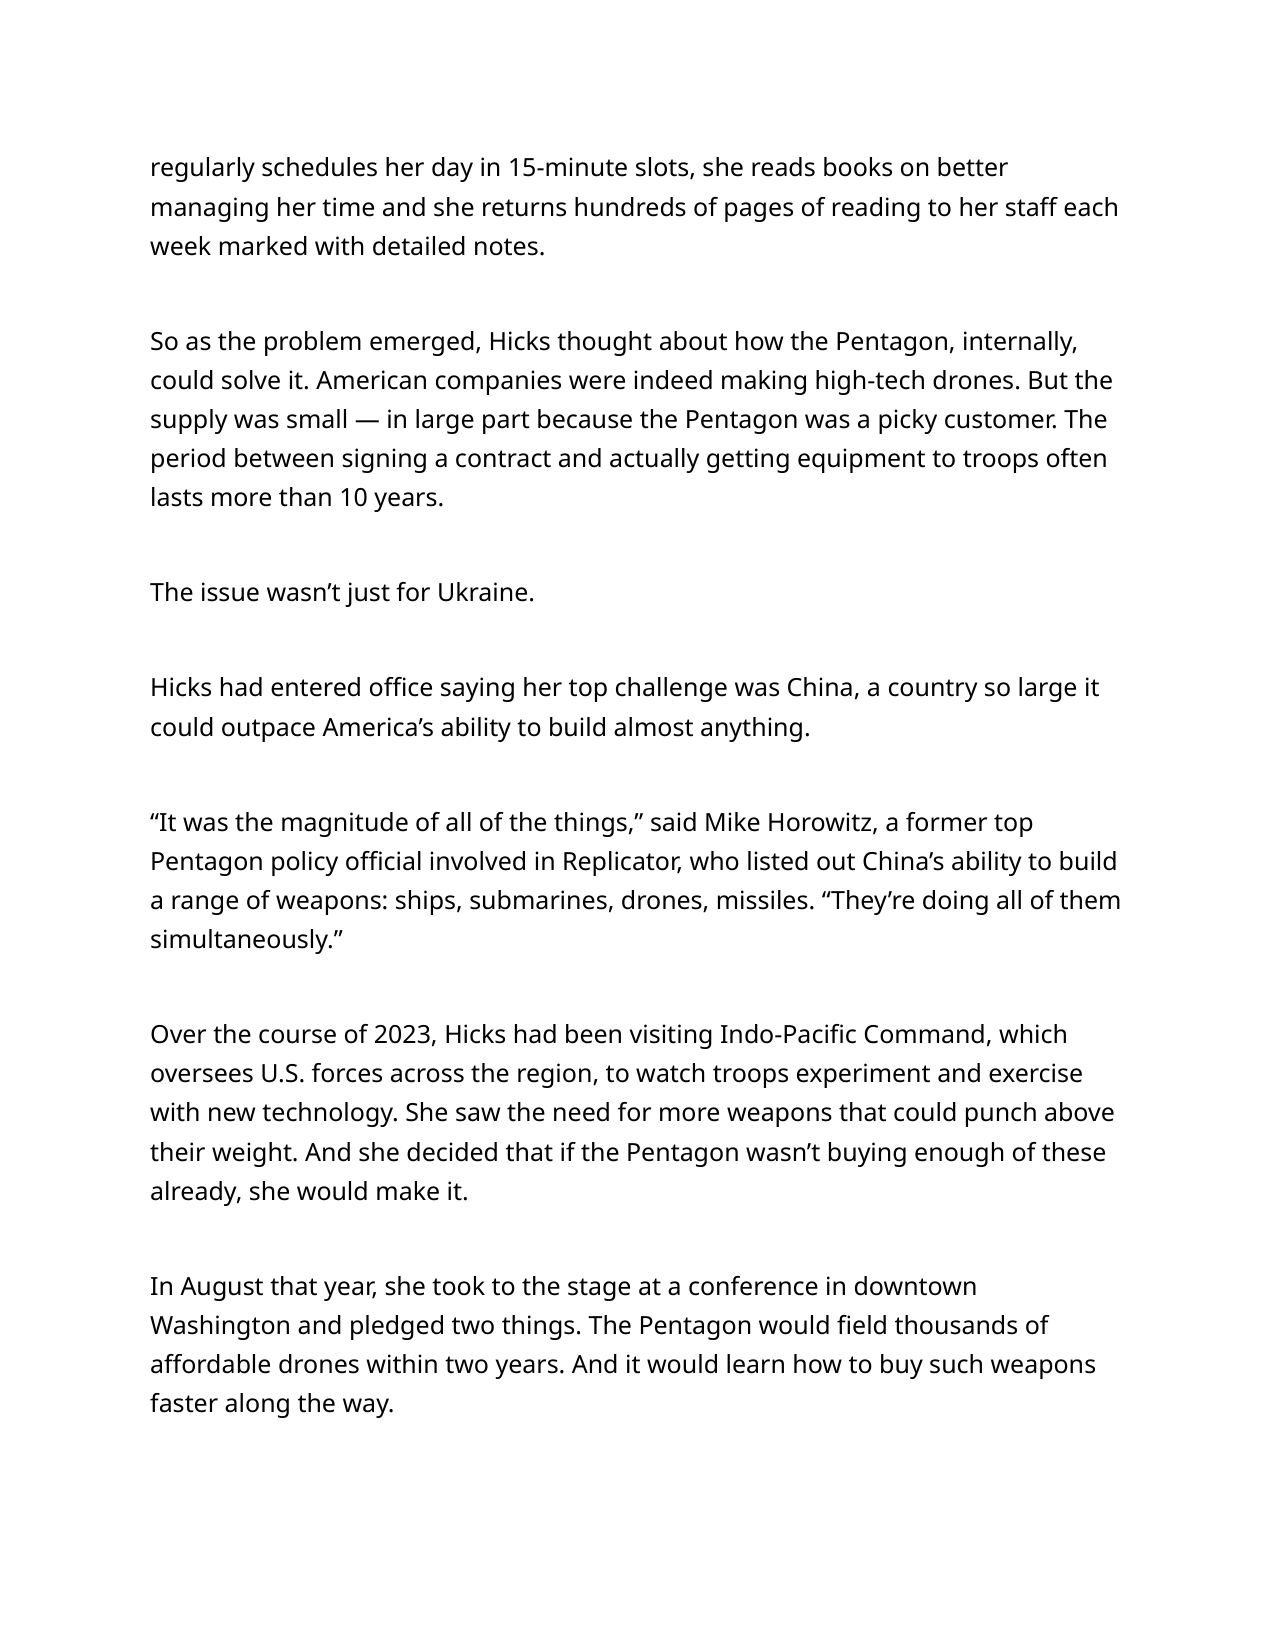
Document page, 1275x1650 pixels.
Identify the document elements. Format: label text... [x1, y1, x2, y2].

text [150, 150, 1125, 302]
text So as the problem emerged, Hicks thought about how the Pentagon, internally, could solve it. American companies were indeed making high-tech drones. But the supply was small — in large part because the Pentagon was a picky customer. The period between signing a contract and actually getting equipment to troops often lasts more than 10 years. [150, 323, 1125, 553]
text “It was the magnitude of all of the things,” said Mike Horowitz, a former top Pentagon policy official involved in Replicator, who listed out China’s ability to build a range of weapons: ships, submarines, drones, missiles. “They’re doing all of them simultaneously.” [150, 804, 1125, 995]
text Hicks had entered office saying her top challenge was China, a country so large it could outpace America’s ability to build almost anything. [150, 670, 1125, 782]
text In August that year, she took to the stage at a conference in downtown Washington and pledged two things. The Pentagon would field thousands of affordable drones within two years. And it would learn how to buy such weapons faster along the way. [150, 1268, 1125, 1459]
text Over the course of 2023, Hicks had been visiting Indo-Pacific Command, which oversees U.S. forces across the region, to watch troops experiment and exercise with new technology. She saw the need for more weapons that could punch above their weight. And she decided that if the Pentagon wasn’t buying enough of these already, she would make it. [150, 1017, 1125, 1247]
text The issue wasn’t just for Ukraine. [150, 575, 1125, 648]
